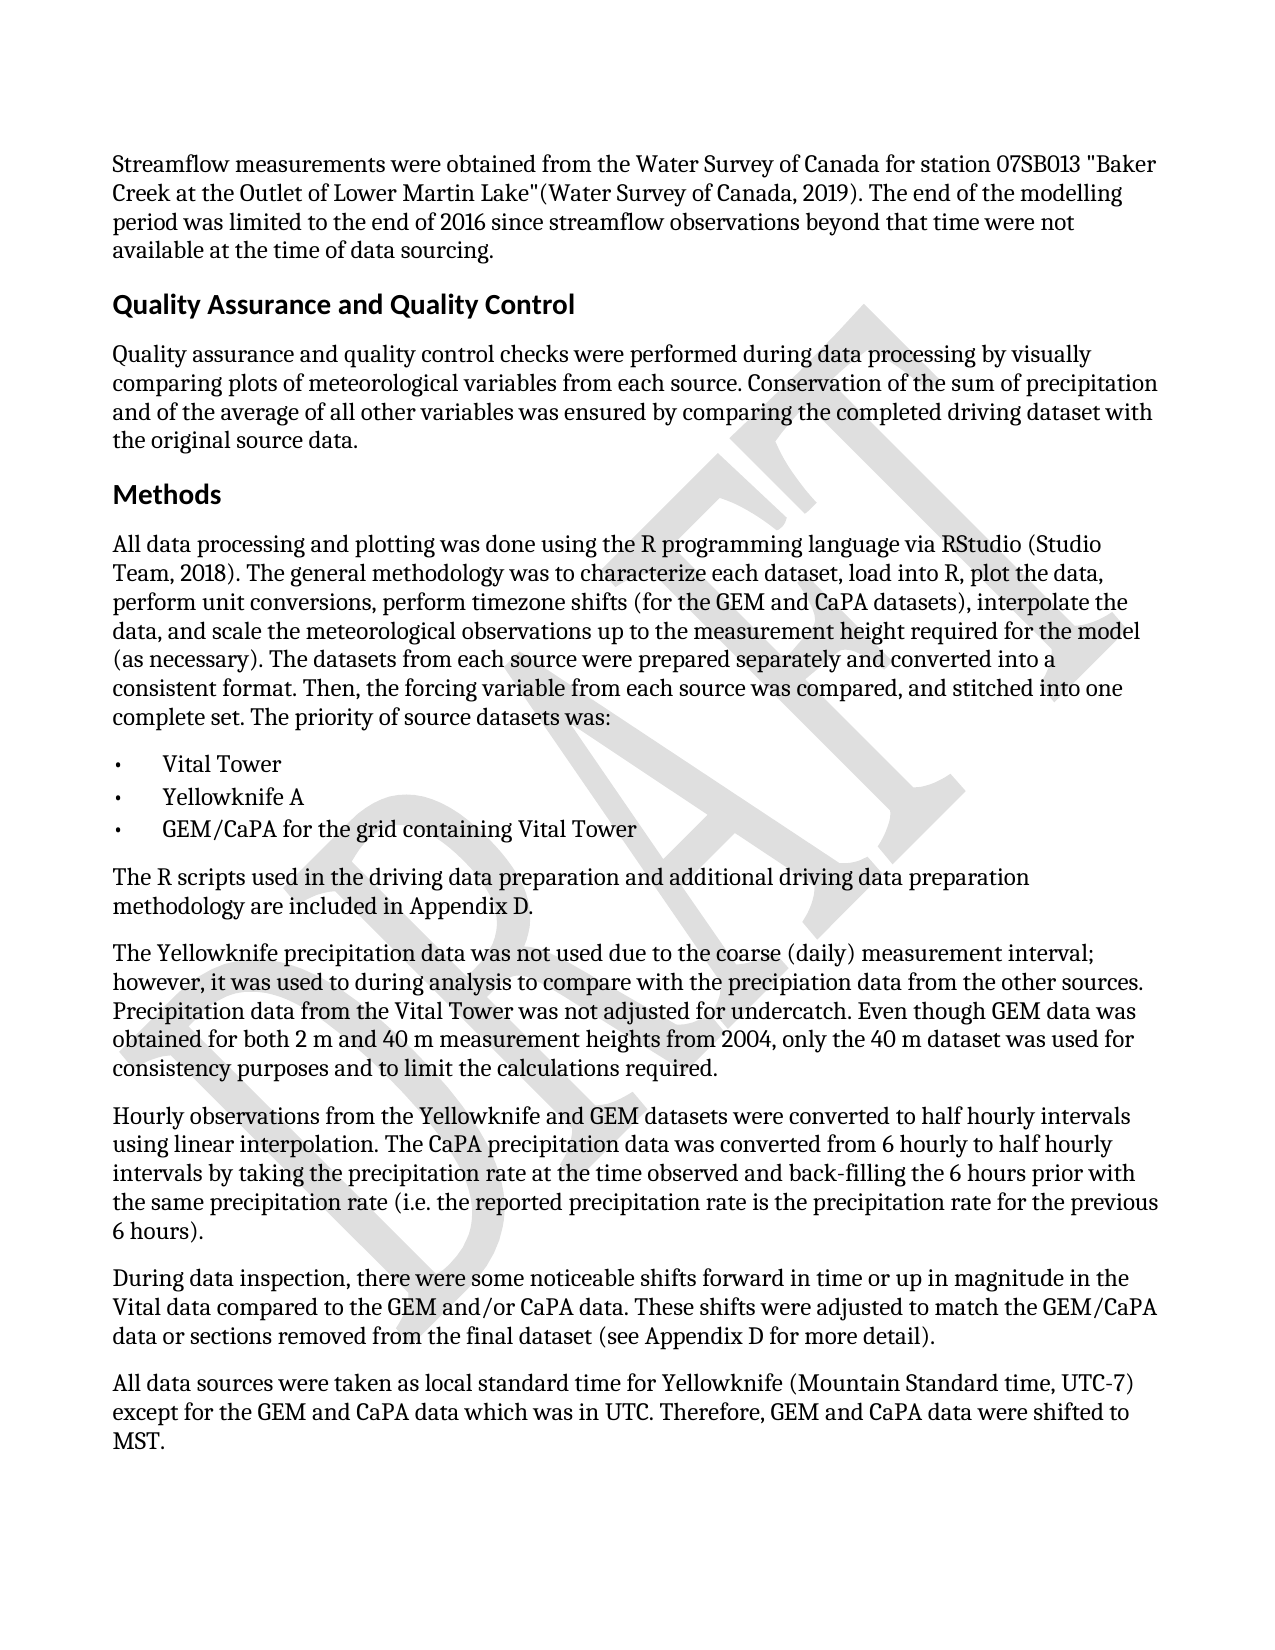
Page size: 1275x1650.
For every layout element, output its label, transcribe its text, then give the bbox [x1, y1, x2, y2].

text During data inspection, there were some noticeable shifts forward in time or up in magnitude in the Vital data compared to the GEM and/or CaPA data. These shifts were adjusted to match the GEM/CaPA data or sections removed from the final dataset (see Appendix D for more detail). [112, 1264, 1162, 1350]
subtitle Quality Assurance and Quality Control [112, 286, 1162, 321]
list Yellowknife A [112, 783, 1162, 812]
text The Yellowknife precipitation data was not used due to the coarse (daily) measurement interval; however, it was used to during analysis to compare with the precipiation data from the other sources. Precipitation data from the Vital Tower was not adjusted for undercatch. Even though GEM data was obtained for both 2 m and 40 m measurement heights from 2004, only the 40 m dataset was used for consistency purposes and to limit the calculations required. [112, 939, 1162, 1083]
text The R scripts used in the driving data preparation and additional driving data preparation methodology are included in Appendix D. [112, 863, 1162, 920]
list Vital Tower [112, 750, 1162, 779]
text All data processing and plotting was done using the R programming language via RStudio (Studio Team, 2018). The general methodology was to characterize each dataset, load into R, plot the data, perform unit conversions, perform timezone shifts (for the GEM and CaPA datasets), interpolate the data, and scale the meteorological observations up to the measurement height required for the model (as necessary). The datasets from each source were prepared separately and converted into a consistent format. Then, the forcing variable from each source was compared, and stitched into one complete set. The priority of source datasets was: [112, 530, 1162, 732]
list GEM/CaPA for the grid containing Vital Tower [112, 815, 1162, 844]
text Streamflow measurements were obtained from the Water Survey of Canada for station 07SB013 "Baker Creek at the Outlet of Lower Martin Lake"(Water Survey of Canada, 2019). The end of the modelling period was limited to the end of 2016 since streamflow observations beyond that time were not available at the time of data sourcing. [112, 150, 1162, 265]
subtitle Methods [112, 476, 1162, 512]
text Quality assurance and quality control checks were performed during data processing by visually comparing plots of meteorological variables from each source. Conservation of the sum of precipitation and of the average of all other variables was ensured by comparing the completed driving dataset with the original source data. [112, 340, 1162, 455]
text All data sources were taken as local standard time for Yellowknife (Mountain Standard time, UTC-7) except for the GEM and CaPA data which was in UTC. Therefore, GEM and CaPA data were shifted to MST. [112, 1369, 1162, 1455]
text Hourly observations from the Yellowknife and GEM datasets were converted to half hourly intervals using linear interpolation. The CaPA precipitation data was converted from 6 hourly to half hourly intervals by taking the precipitation rate at the time observed and back-filling the 6 hours prior with the same precipitation rate (i.e. the reported precipitation rate is the precipitation rate for the previous 6 hours). [112, 1102, 1162, 1245]
